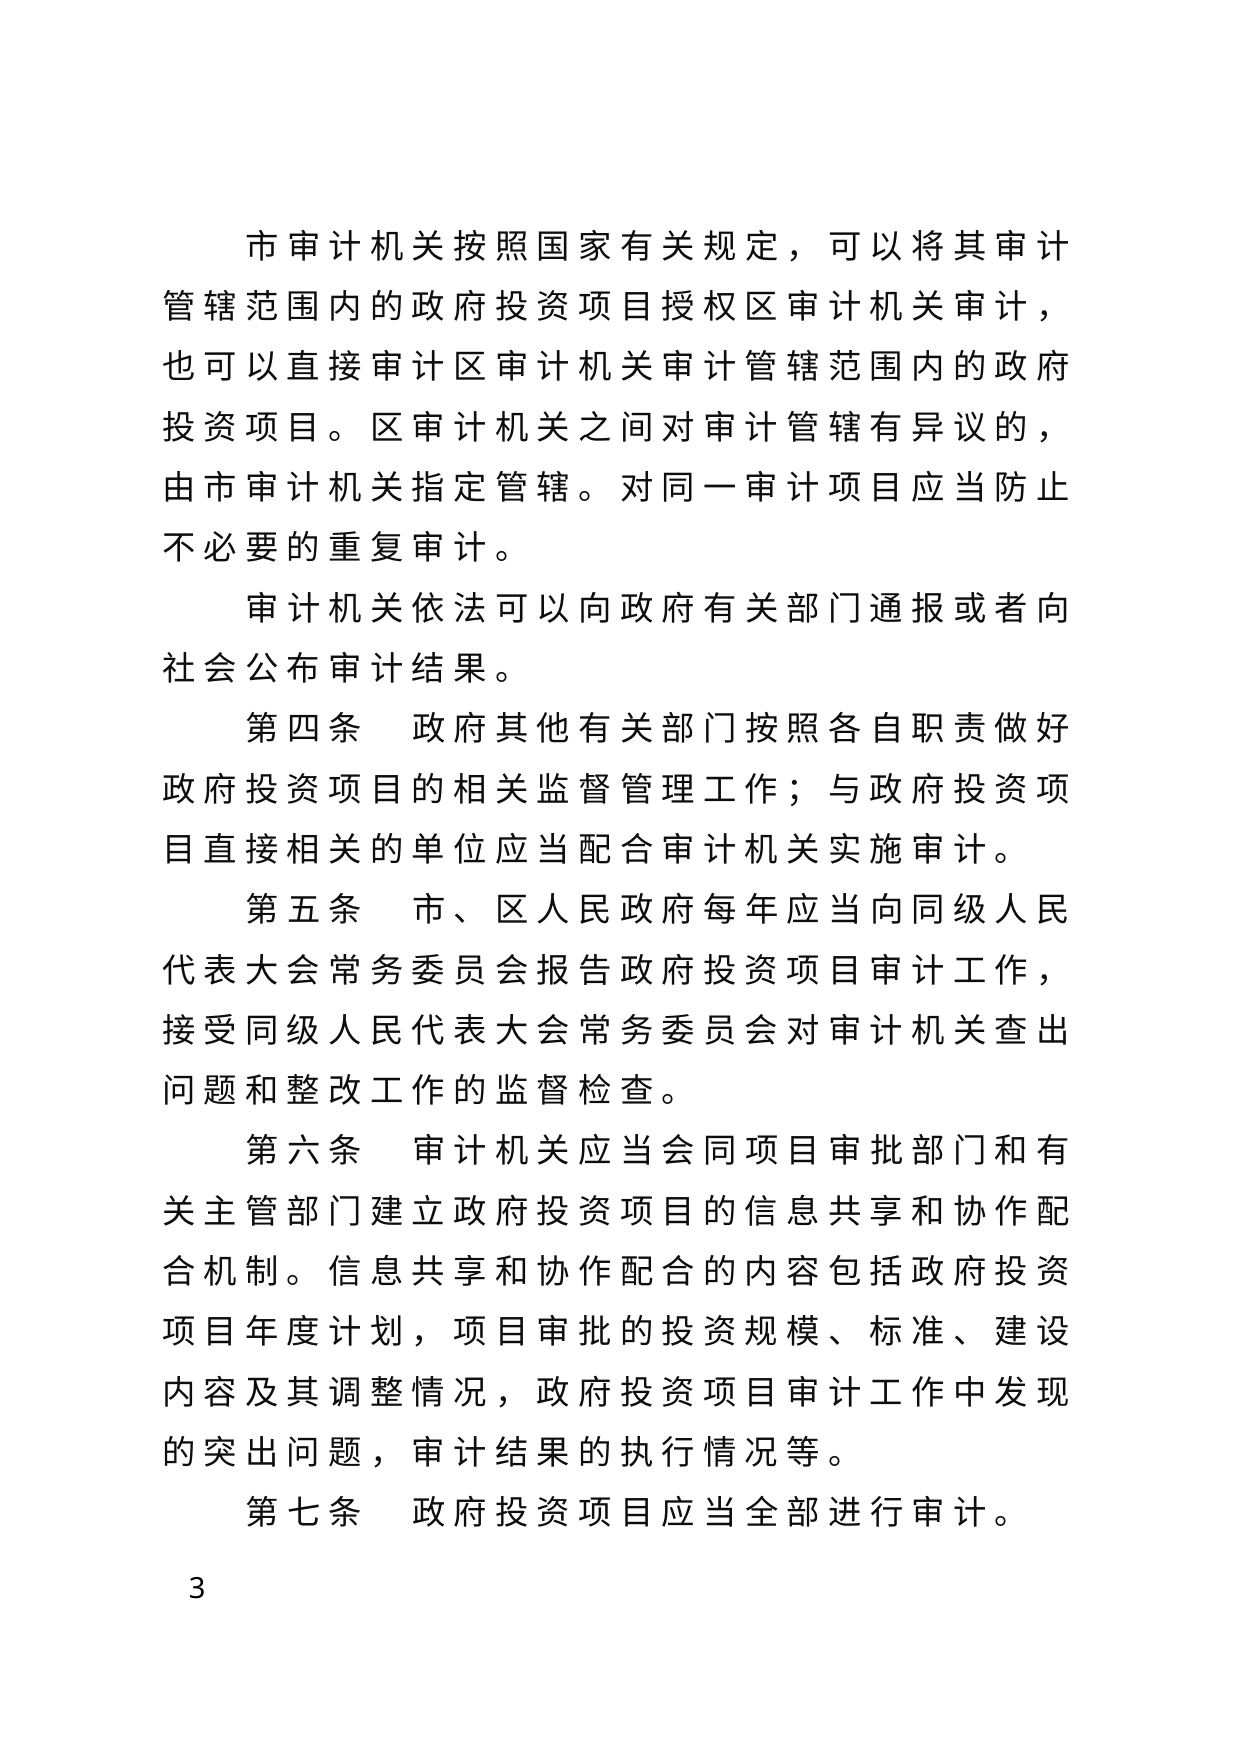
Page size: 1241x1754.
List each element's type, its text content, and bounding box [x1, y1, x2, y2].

text 第五条 市、区人民政府每年应当向同级人民代表大会常务委员会报告政府投资项目审计工作，接受同级人民代表大会常务委员会对审计机关查出问题和整改工作的监督检查。 [162, 877, 1078, 1118]
text 第六条 审计机关应当会同项目审批部门和有关主管部门建立政府投资项目的信息共享和协作配合机制。信息共享和协作配合的内容包括政府投资项目年度计划，项目审批的投资规模、标准、建设内容及其调整情况，政府投资项目审计工作中发现的突出问题，审计结果的执行情况等。 [162, 1118, 1078, 1480]
text 第七条 政府投资项目应当全部进行审计。 [162, 1480, 1078, 1540]
text 审计机关依法可以向政府有关部门通报或者向社会公布审计结果。 [162, 575, 1078, 696]
text 市审计机关按照国家有关规定，可以将其审计管辖范围内的政府投资项目授权区审计机关审计，也可以直接审计区审计机关审计管辖范围内的政府投资项目。区审计机关之间对审计管辖有异议的，由市审计机关指定管辖。对同一审计项目应当防止不必要的重复审计。 [162, 213, 1078, 575]
text 第四条 政府其他有关部门按照各自职责做好政府投资项目的相关监督管理工作；与政府投资项目直接相关的单位应当配合审计机关实施审计。 [162, 696, 1078, 877]
